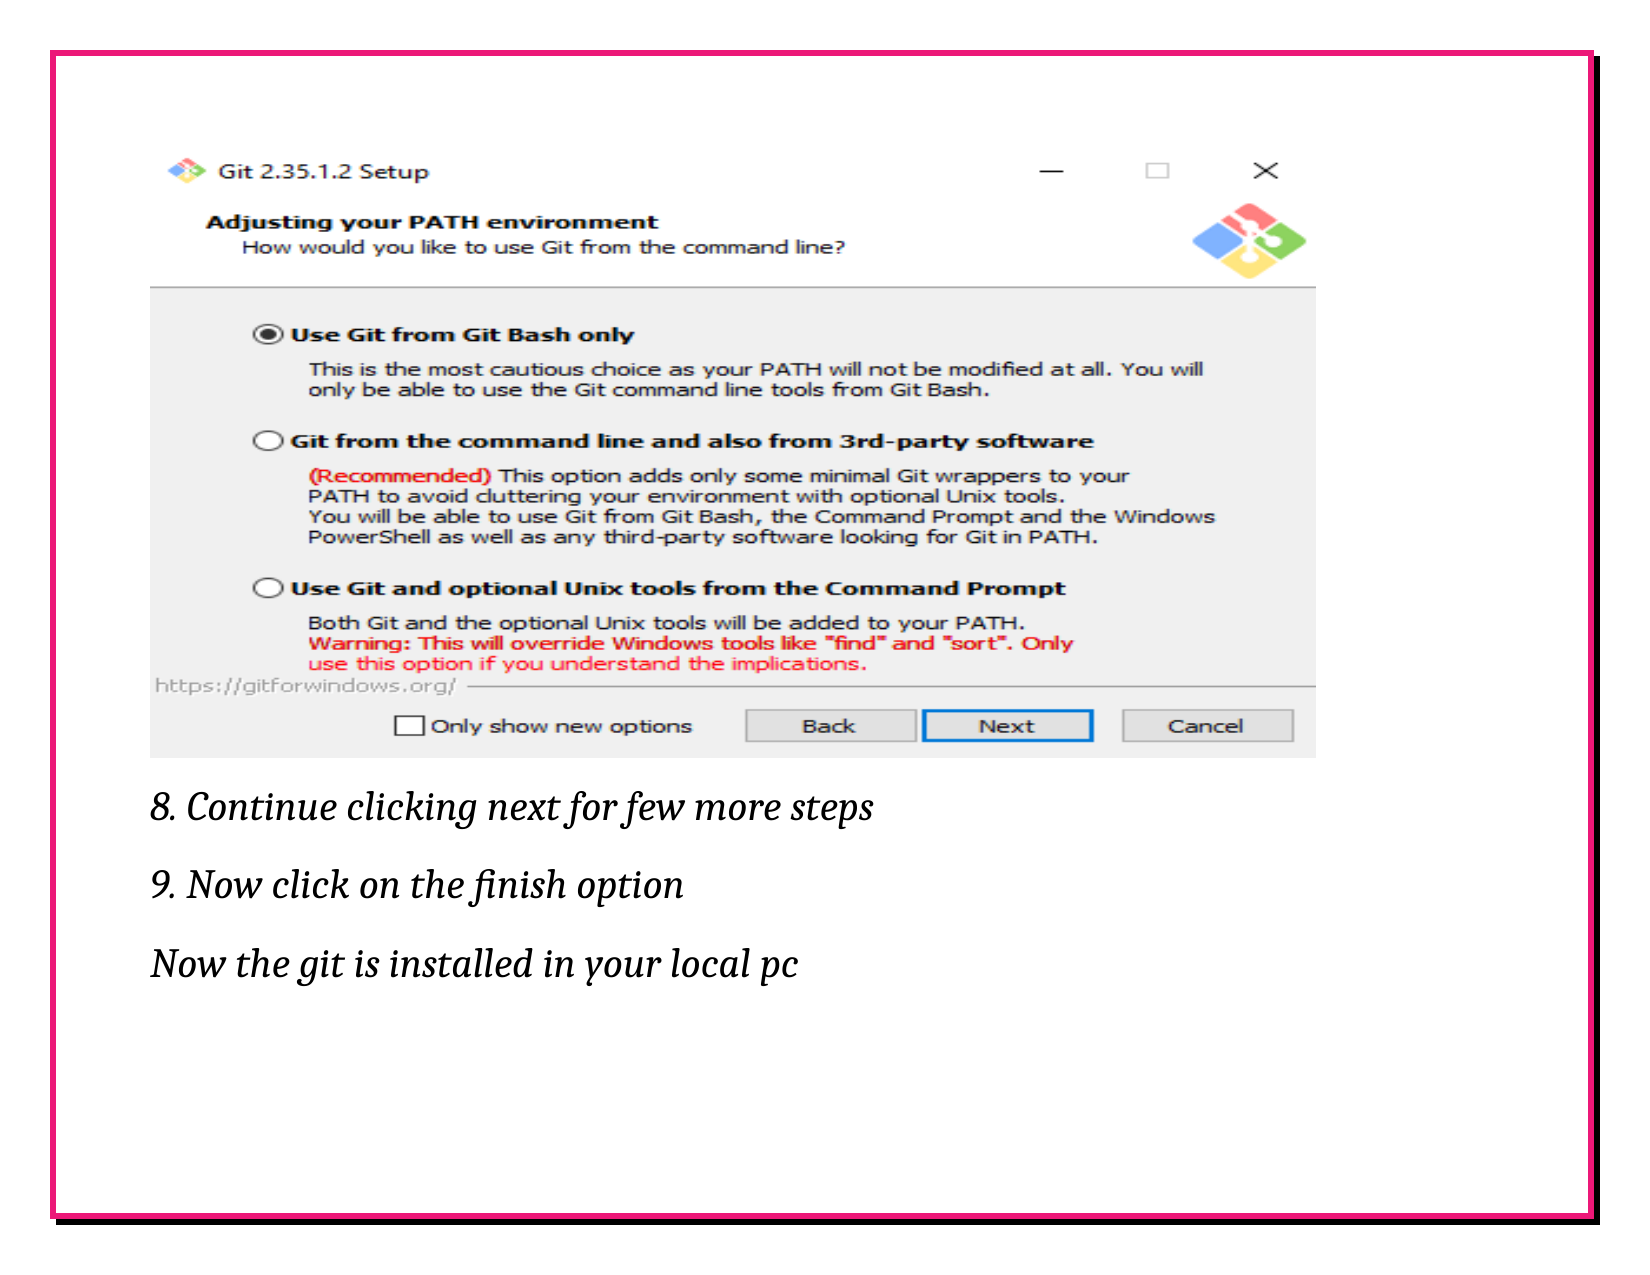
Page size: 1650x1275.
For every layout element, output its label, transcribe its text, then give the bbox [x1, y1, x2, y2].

text 9. Now click on the finish option [150, 861, 1456, 909]
text Now the git is installed in your local pc [150, 940, 1456, 988]
text 8. Continue clicking next for few more steps [150, 783, 1456, 831]
picture [150, 150, 1316, 758]
